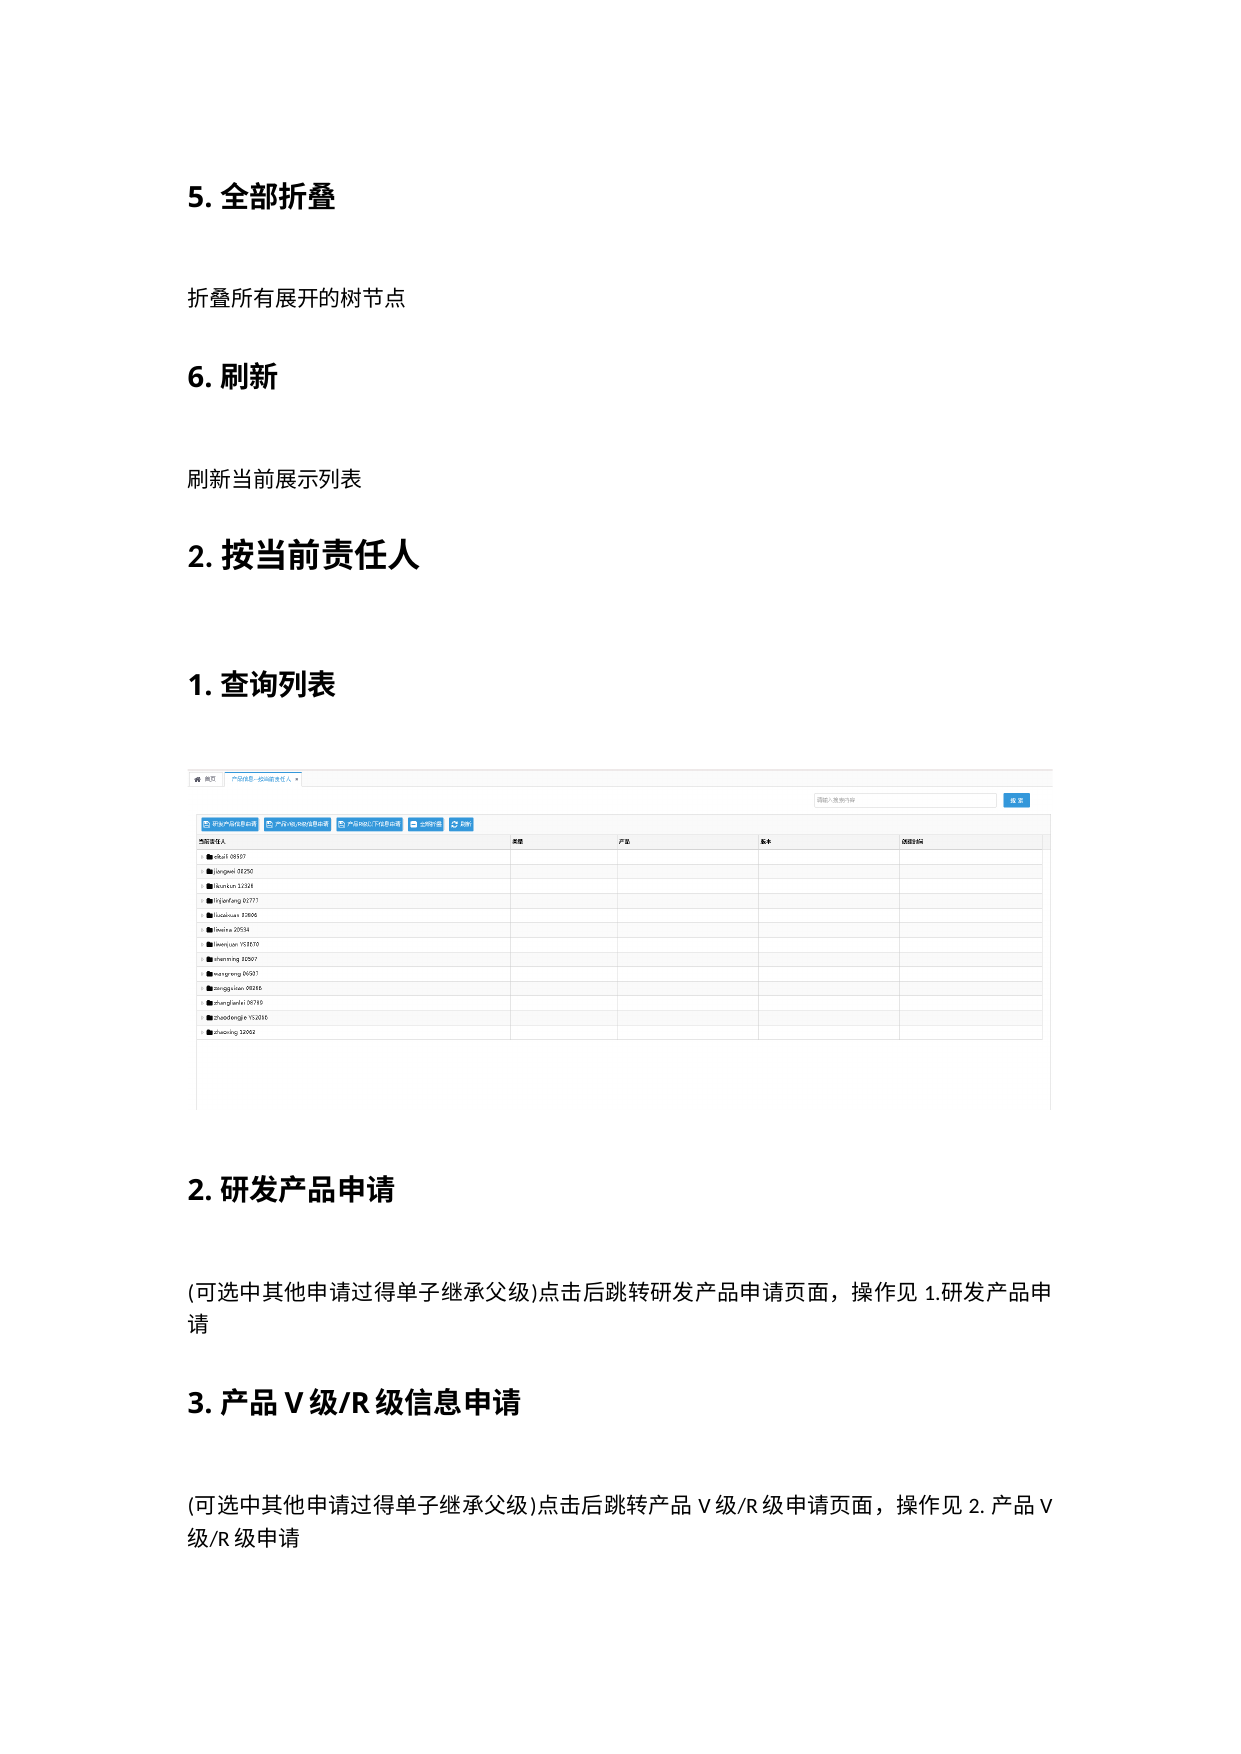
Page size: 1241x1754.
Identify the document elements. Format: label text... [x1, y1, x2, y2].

subtitle 1. 查询列表 [187, 650, 1053, 715]
text 刷新当前展示列表 [187, 461, 1053, 494]
subtitle 6. 刷新 [187, 342, 1053, 407]
text (可选中其他申请过得单子继承父级)点击后跳转产品V级/R级申请页面，操作见2. 产品V级/R级申请 [187, 1488, 1053, 1553]
subtitle 3. 产品V级/R级信息申请 [187, 1369, 1053, 1434]
subtitle 2. 按当前责任人 [187, 521, 1053, 586]
subtitle 2. 研发产品申请 [187, 1156, 1053, 1221]
text 折叠所有展开的树节点 [187, 281, 1053, 313]
picture [187, 769, 1053, 1110]
text (可选中其他申请过得单子继承父级)点击后跳转研发产品申请页面，操作见1.研发产品申请 [187, 1274, 1053, 1339]
subtitle 5. 全部折叠 [187, 162, 1053, 227]
